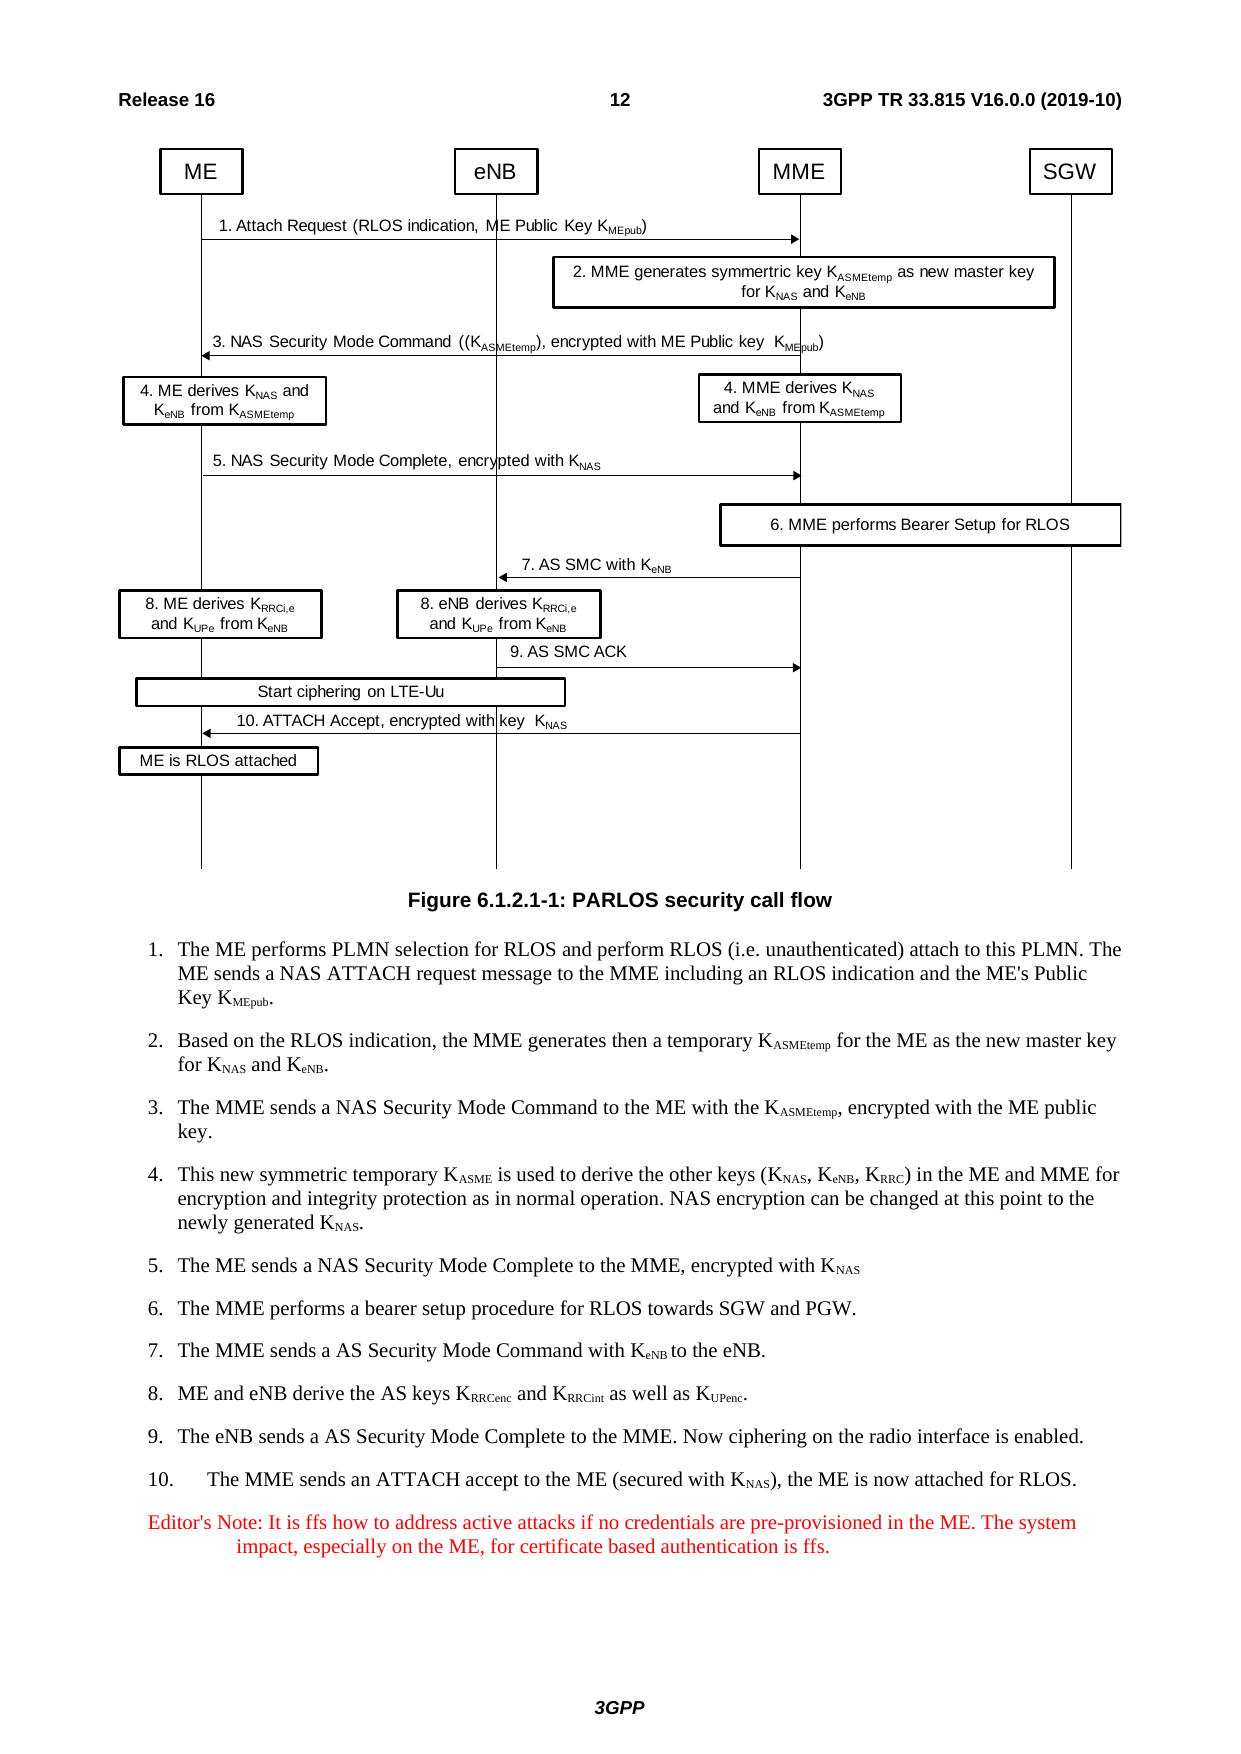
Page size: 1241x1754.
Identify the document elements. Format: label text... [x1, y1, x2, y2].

text 2. Based on the RLOS indication, the MME generates then a temporary KASMEtemp for the ME as the new master key for KNAS and KeNB. [148, 1028, 1122, 1076]
text Editor's Note: It is ffs how to address active attacks if no credentials are pre-provisioned in the ME. The system impact, especially on the ME, for certificate based authentication is ffs. [148, 1509, 1122, 1558]
text 7. The MME sends a AS Security Mode Command with KeNB to the eNB. [148, 1338, 1122, 1362]
text 8. ME and eNB derive the AS keys KRRCenc and KRRCint as well as KUPenc. [148, 1381, 1122, 1405]
text 4. This new symmetric temporary KASME is used to derive the other keys (KNAS, KeNB, KRRC) in the ME and MME for encryption and integrity protection as in normal operation. NAS encryption can be changed at this point to the newly generated KNAS. [148, 1162, 1122, 1234]
text 3. The MME sends a NAS Security Mode Command to the ME with the KASMEtemp, encrypted with the ME public key. [148, 1095, 1122, 1143]
text 10. The MME sends an ATTACH accept to the ME (secured with KNAS), the ME is now attached for RLOS. [148, 1467, 1122, 1491]
text Figure 6.1.2.1-1: PARLOS security call flow [118, 888, 1122, 912]
text 9. The eNB sends a AS Security Mode Complete to the MME. Now ciphering on the radio interface is enabled. [148, 1424, 1122, 1448]
text 1. The ME performs PLMN selection for RLOS and perform RLOS (i.e. unauthenticated) attach to this PLMN. The ME sends a NAS ATTACH request message to the MME including an RLOS indication and the ME's Public Key KMEpub. [148, 937, 1122, 1009]
text 6. The MME performs a bearer setup procedure for RLOS towards SGW and PGW. [148, 1296, 1122, 1319]
text 5. The ME sends a NAS Security Mode Complete to the MME, encrypted with KNAS [148, 1253, 1122, 1277]
